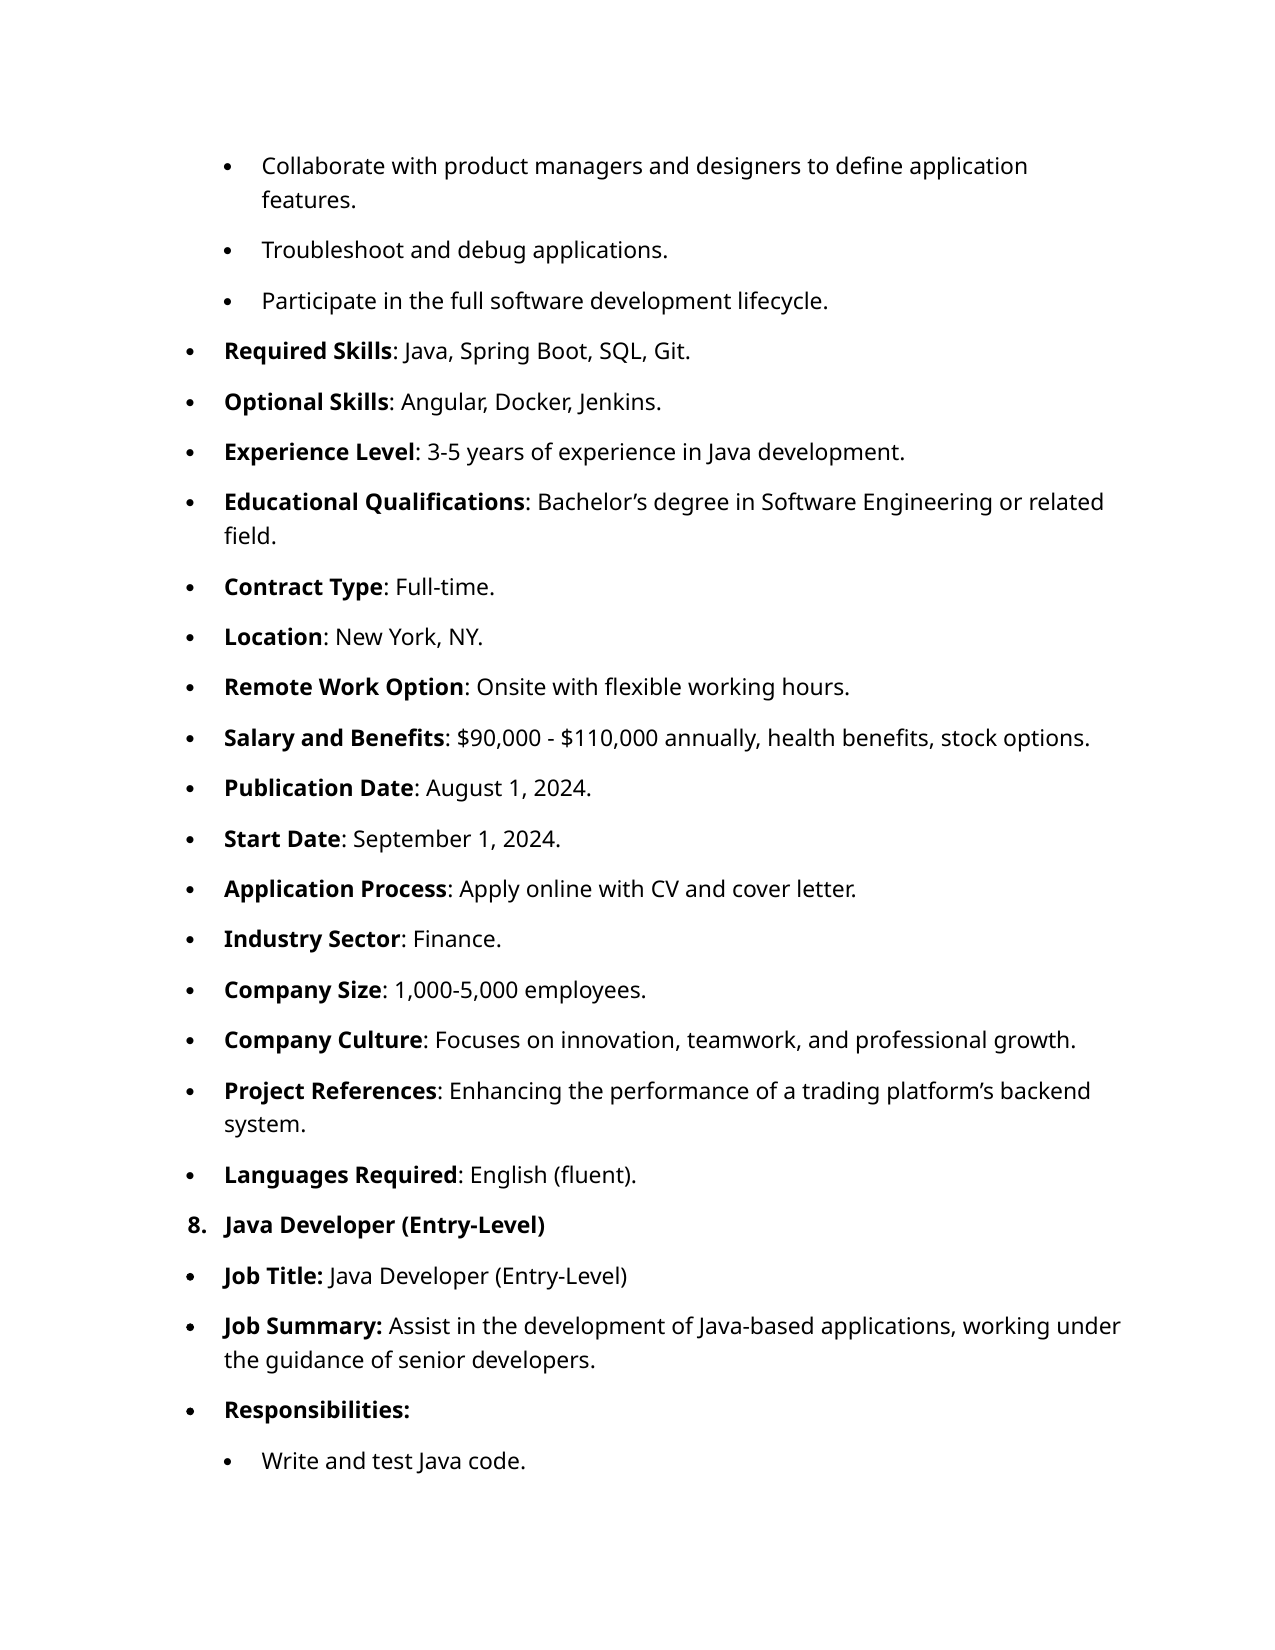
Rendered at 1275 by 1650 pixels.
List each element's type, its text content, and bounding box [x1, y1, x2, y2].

list Industry Sector: Finance. [186, 923, 1125, 954]
list Salary and Benefits: $90,000 - $110,000 annually, health benefits, stock options. [186, 722, 1125, 753]
list Write and test Java code. [224, 1444, 1125, 1476]
list Publication Date: August 1, 2024. [186, 772, 1125, 803]
list Start Date: September 1, 2024. [186, 822, 1125, 854]
list Participate in the full software development lifecycle. [224, 284, 1125, 316]
list Required Skills: Java, Spring Boot, SQL, Git. [186, 335, 1125, 366]
list Collaborate with product managers and designers to define application features. [224, 150, 1125, 215]
list Company Size: 1,000-5,000 employees. [186, 974, 1125, 1005]
list Contract Type: Full-time. [186, 570, 1125, 602]
list Optional Skills: Angular, Docker, Jenkins. [186, 385, 1125, 417]
list Job Title: Java Developer (Entry-Level) [186, 1259, 1125, 1291]
list Company Culture: Focuses on innovation, teamwork, and professional growth. [186, 1024, 1125, 1055]
list Experience Level: 3-5 years of experience in Java development. [186, 436, 1125, 467]
list Educational Qualifications: Bachelor’s degree in Software Engineering or related field. [186, 486, 1125, 551]
list Troubleshoot and debug applications. [224, 234, 1125, 265]
list Location: New York, NY. [186, 621, 1125, 652]
list Application Process: Apply online with CV and cover letter. [186, 873, 1125, 904]
list Languages Required: English (fluent). [186, 1159, 1125, 1190]
list Project References: Enhancing the performance of a trading platform’s backend system. [186, 1074, 1125, 1139]
list Remote Work Option: Onsite with flexible working hours. [186, 671, 1125, 702]
list Responsibilities: [186, 1394, 1125, 1425]
list Job Summary: Assist in the development of Java-based applications, working under the guidance of senior developers. [186, 1310, 1125, 1375]
list Java Developer (Entry-Level) [187, 1209, 1125, 1240]
